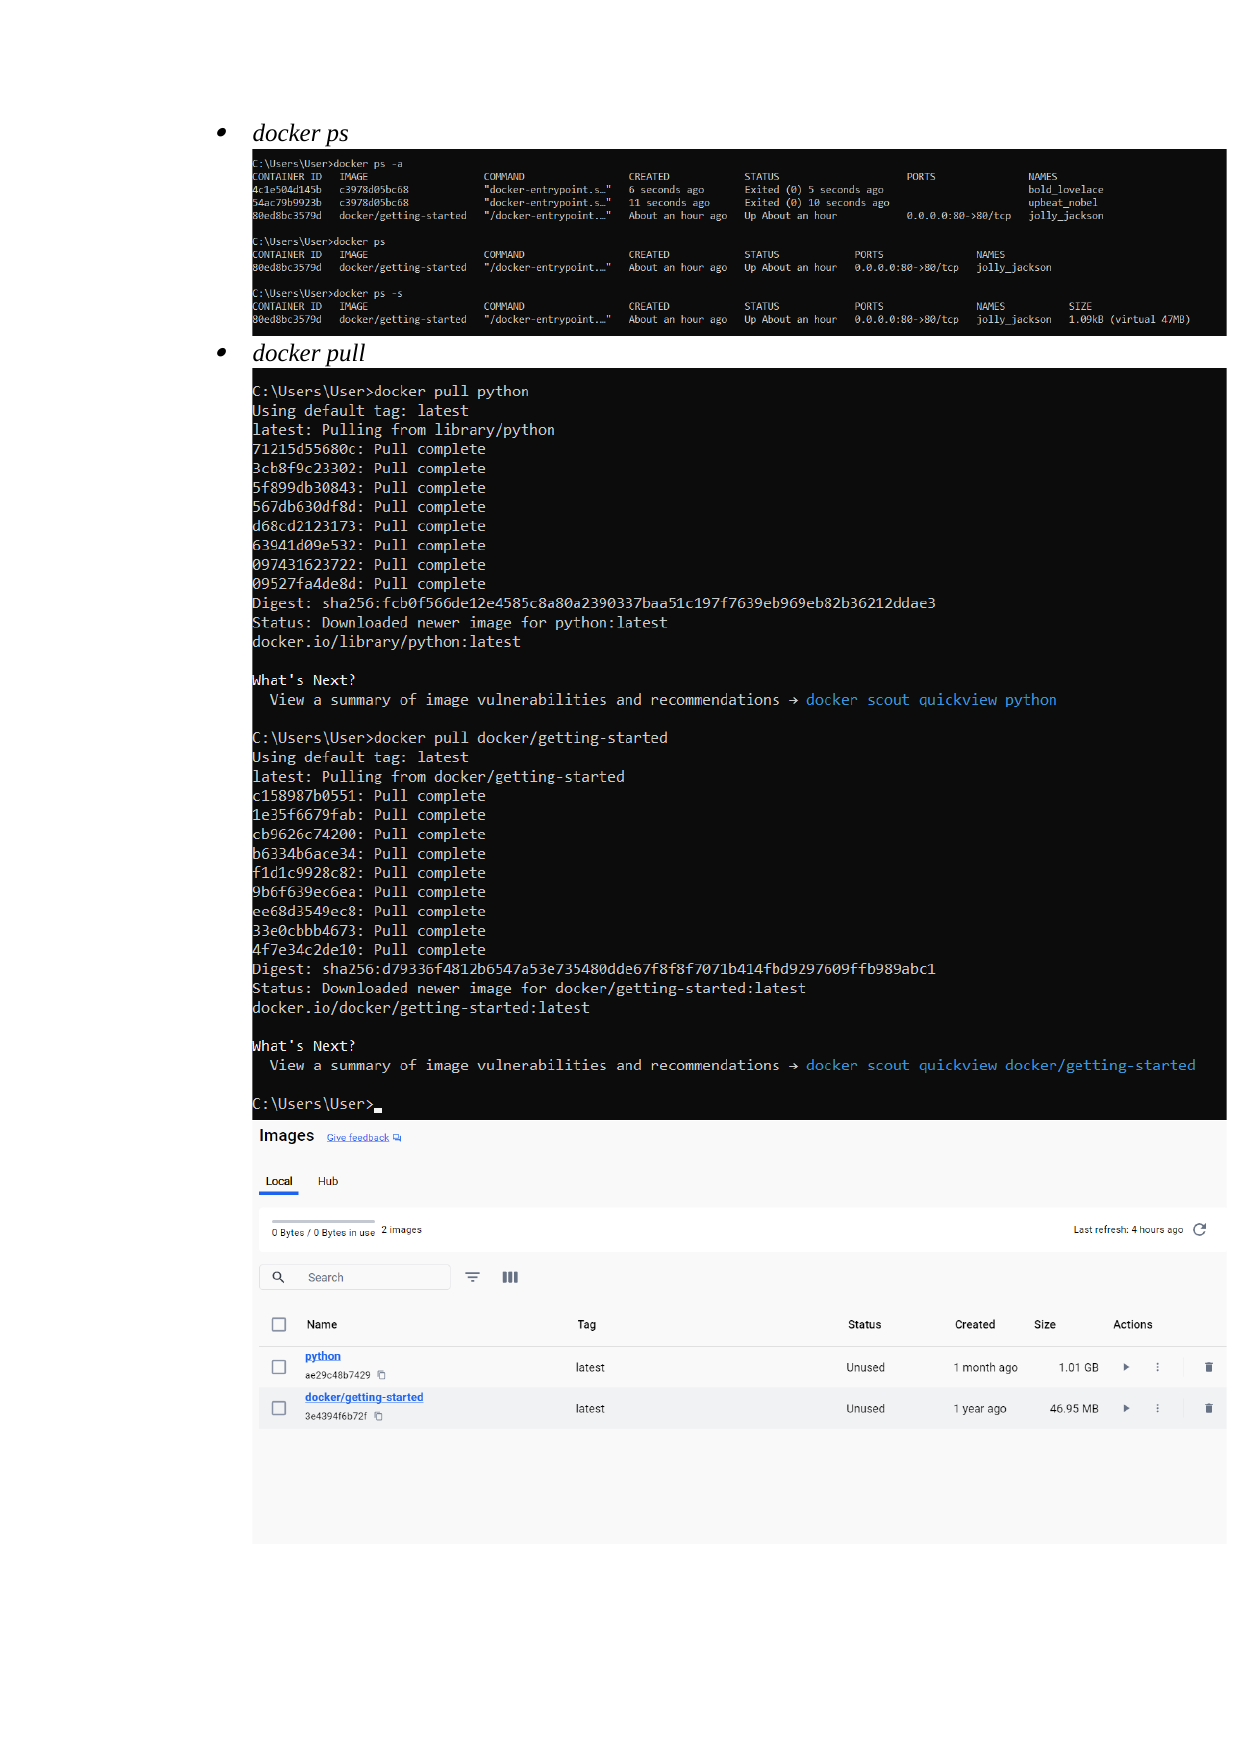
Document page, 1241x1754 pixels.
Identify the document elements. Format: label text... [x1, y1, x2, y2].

picture [252, 1121, 1227, 1544]
picture [252, 368, 1227, 1120]
picture [252, 149, 1227, 336]
